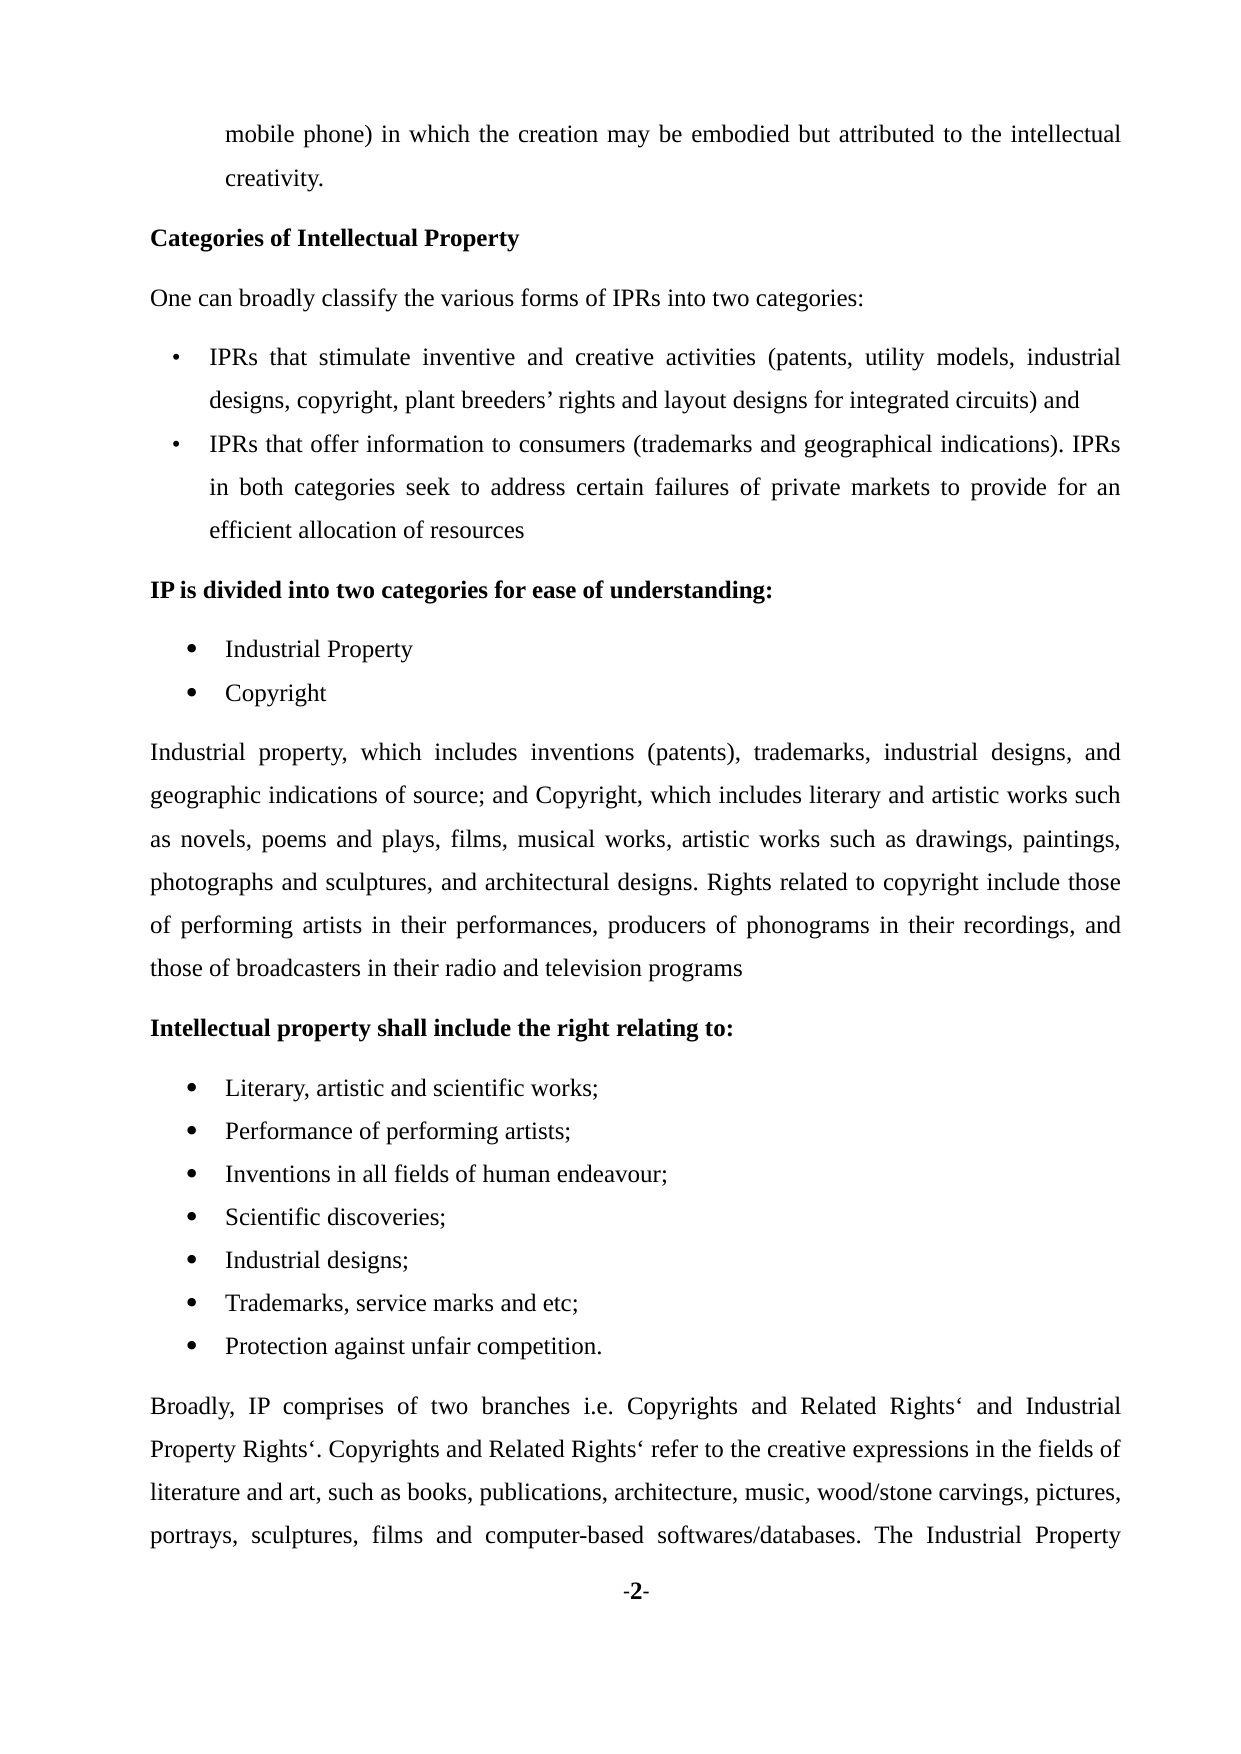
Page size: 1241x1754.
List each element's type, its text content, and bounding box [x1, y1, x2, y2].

list IPRs that offer information to consumers (trademarks and geographical indications). IPRs in both categories seek to address certain failures of private markets to provide for an efficient allocation of resources [172, 429, 1122, 544]
list Protection against unfair competition. [187, 1331, 1122, 1360]
list Industrial designs; [187, 1245, 1122, 1274]
list Scientific discoveries; [187, 1202, 1122, 1231]
text One can broadly classify the various forms of IPRs into two categories: [150, 283, 1122, 311]
list Industrial Property [187, 634, 1122, 663]
text Industrial property, which includes inventions (patents), trademarks, industrial designs, and geographic indications of source; and Copyright, which includes literary and artistic works such as novels, poems and plays, films, musical works, artistic works such as drawings, paintings, photographs and sculptures, and architectural designs. Rights related to copyright include those of performing artists in their performances, producers of phonograms in their recordings, and those of broadcasters in their radio and television programs [150, 737, 1122, 982]
list Trademarks, service marks and etc; [187, 1288, 1122, 1317]
text Intellectual property shall include the right relating to: [150, 1013, 1122, 1042]
text Categories of Intellectual Property [150, 223, 1122, 252]
list Inventions in all fields of human endeavour; [187, 1159, 1122, 1188]
text IP is divided into two categories for ease of understanding: [150, 575, 1122, 603]
list Copyright [187, 678, 1122, 706]
list Literary, artistic and scientific works; [187, 1073, 1122, 1101]
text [150, 1391, 1122, 1549]
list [187, 118, 1122, 192]
list Performance of performing artists; [187, 1116, 1122, 1144]
list IPRs that stimulate inventive and creative activities (patents, utility models, industrial designs, copyright, plant breeders’ rights and layout designs for integrated circuits) and [172, 342, 1122, 414]
